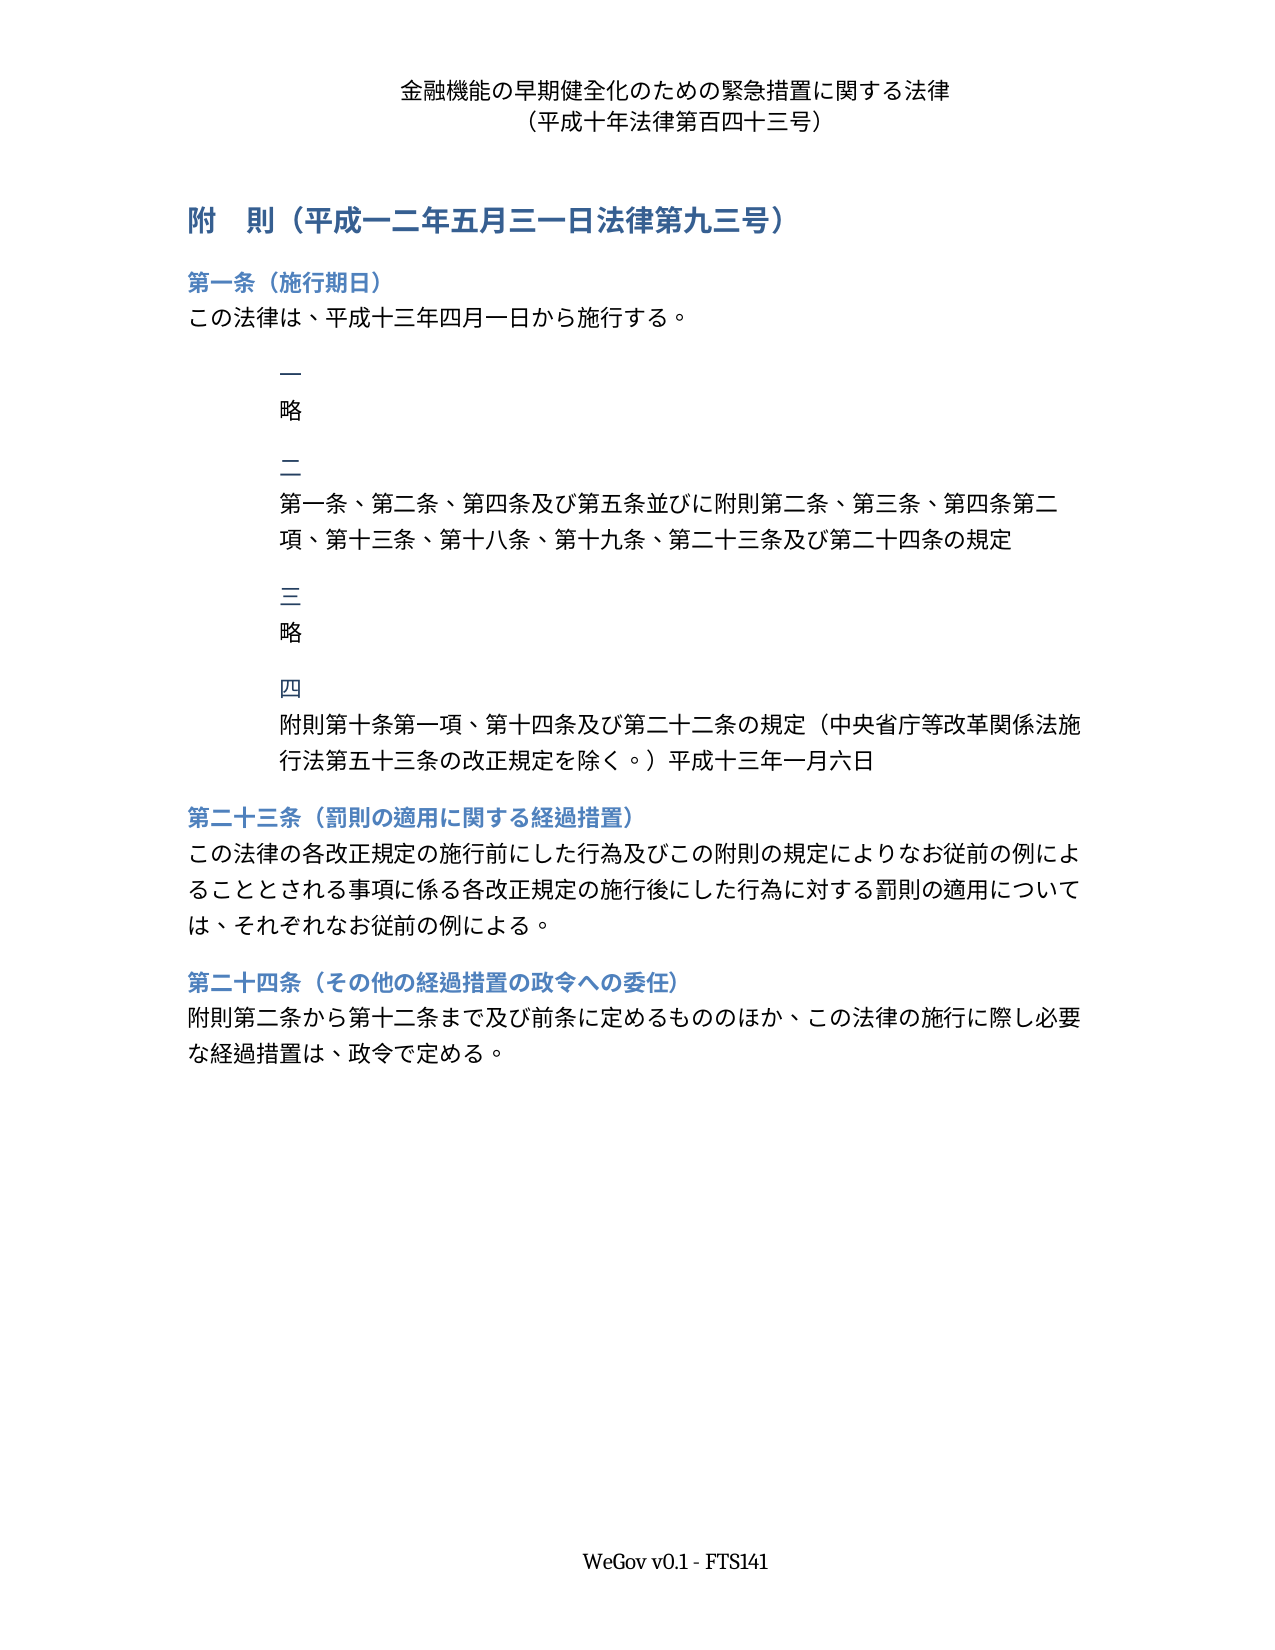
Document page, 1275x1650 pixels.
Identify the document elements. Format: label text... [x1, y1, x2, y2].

text 略 [279, 395, 1087, 426]
subtitle 第一条（施行期日） [187, 266, 1087, 298]
text 第一条、第二条、第四条及び第五条並びに附則第二条、第三条、第四条第二項、第十三条、第十八条、第十九条、第二十三条及び第二十四条の規定 [279, 488, 1087, 555]
text 略 [279, 616, 1087, 648]
subtitle 二 [279, 452, 1087, 483]
subtitle 第二十三条（罰則の適用に関する経過措置） [187, 802, 1087, 833]
subtitle 附 則（平成一二年五月三一日法律第九三号） [187, 200, 1087, 240]
text 附則第十条第一項、第十四条及び第二十二条の規定（中央省庁等改革関係法施行法第五十三条の改正規定を除く。）平成十三年一月六日 [279, 709, 1087, 776]
text この法律は、平成十三年四月一日から施行する。 [187, 302, 1087, 334]
subtitle 一 [279, 359, 1087, 390]
text この法律の各改正規定の施行前にした行為及びこの附則の規定によりなお従前の例によることとされる事項に係る各改正規定の施行後にした行為に対する罰則の適用については、それぞれなお従前の例による。 [187, 838, 1087, 941]
subtitle 四 [279, 673, 1087, 704]
subtitle 第二十四条（その他の経過措置の政令への委任） [187, 966, 1087, 998]
subtitle 三 [279, 581, 1087, 612]
text 附則第二条から第十二条まで及び前条に定めるもののほか、この法律の施行に際し必要な経過措置は、政令で定める。 [187, 1002, 1087, 1069]
